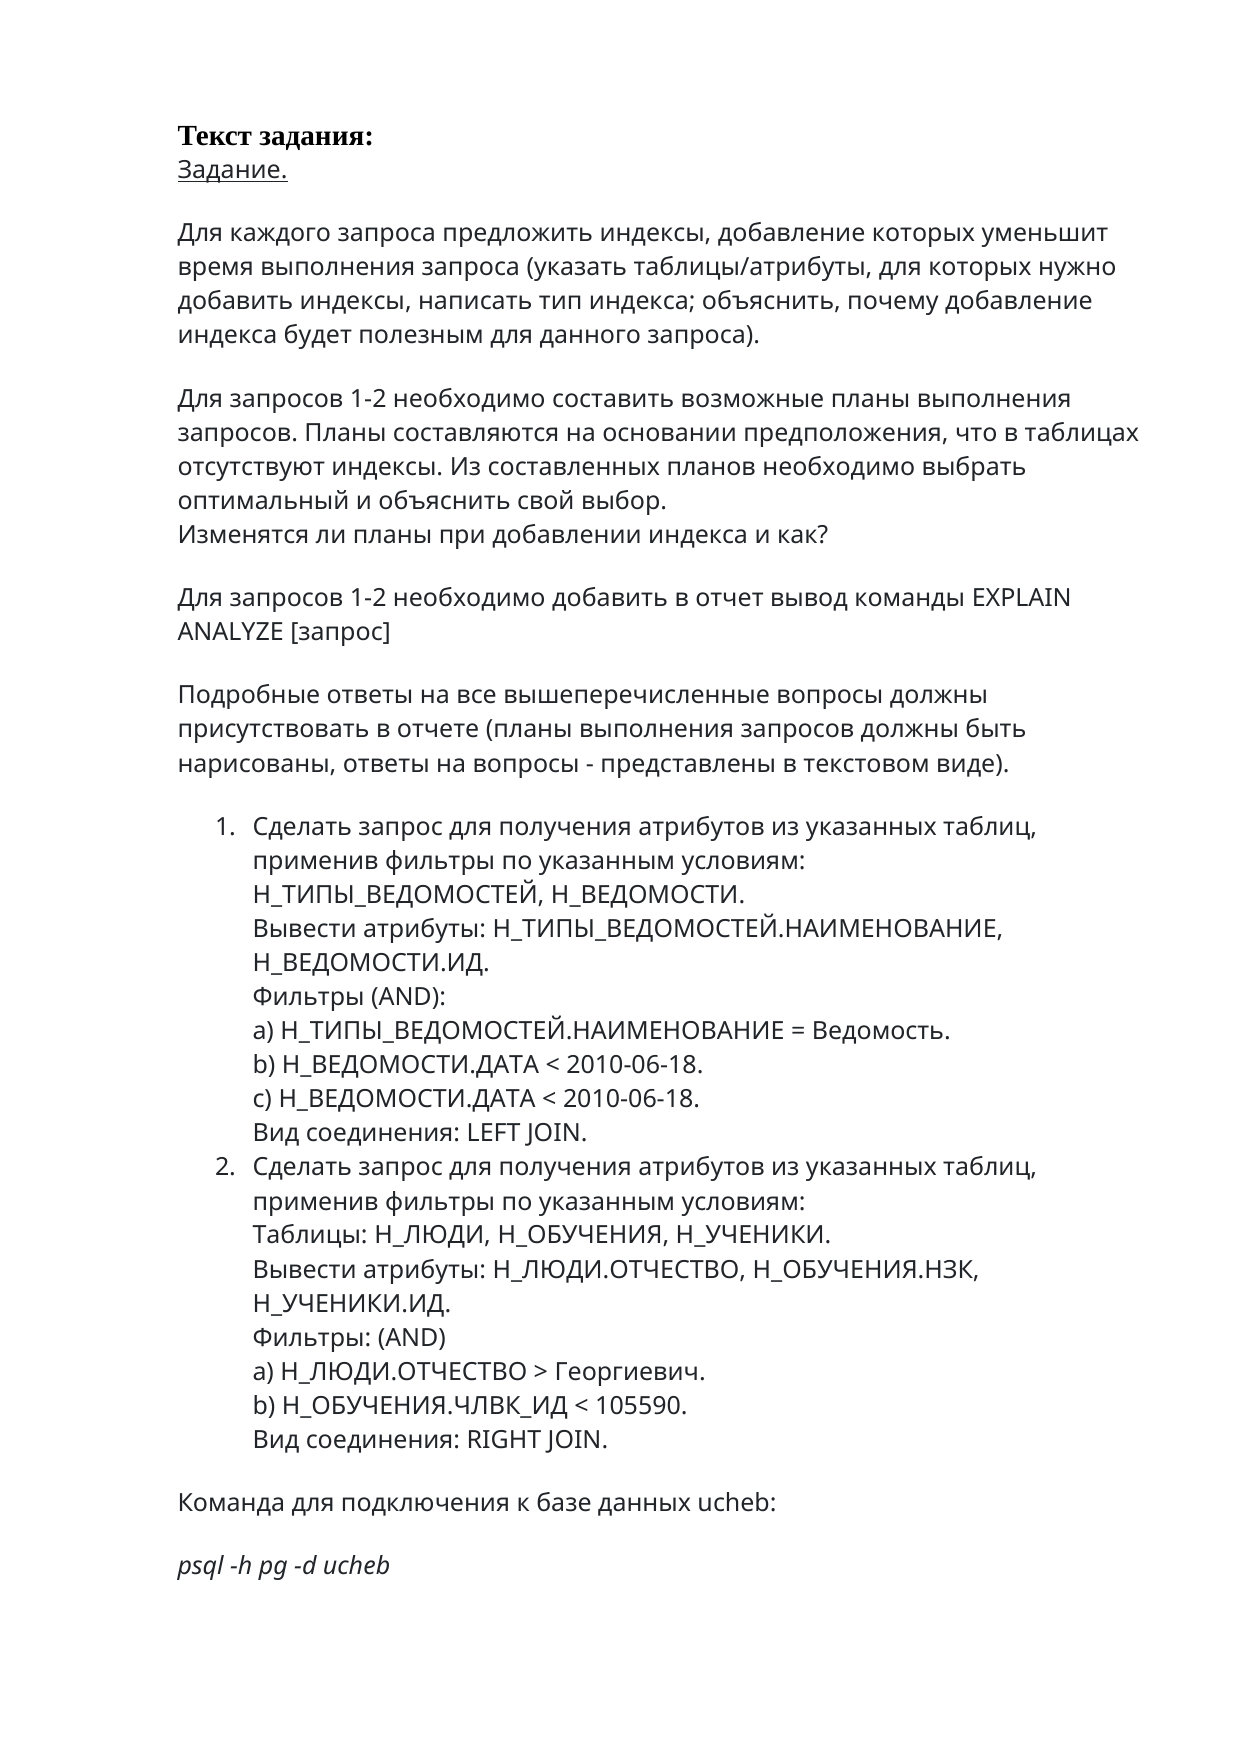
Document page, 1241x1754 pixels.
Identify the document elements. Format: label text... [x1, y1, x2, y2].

text Для запросов 1-2 необходимо составить возможные планы выполнения запросов. Планы составляются на основании предположения, что в таблицах отсутствуют индексы. Из составленных планов необходимо выбрать оптимальный и объяснить свой выбор. Изменятся ли планы при добавлении индекса и как? [177, 380, 1152, 551]
text psql -h pg -d ucheb [177, 1548, 1152, 1582]
text Для каждого запроса предложить индексы, добавление которых уменьшит время выполнения запроса (указать таблицы/атрибуты, для которых нужно добавить индексы, написать тип индекса; объяснить, почему добавление индекса будет полезным для данного запроса). [177, 215, 1152, 351]
text Для запросов 1-2 необходимо добавить в отчет вывод команды EXPLAIN ANALYZE [запрос] [177, 580, 1152, 648]
text Задание. [177, 152, 1152, 186]
text Команда для подключения к базе данных ucheb: [177, 1485, 1152, 1519]
text Подробные ответы на все вышеперечисленные вопросы должны присутствовать в отчете (планы выполнения запросов должны быть нарисованы, ответы на вопросы - представлены в текстовом виде). [177, 677, 1152, 779]
text Текст задания: [177, 118, 1152, 152]
list Сделать запрос для получения атрибутов из указанных таблиц, применив фильтры по указанным условиям: Н_ТИПЫ_ВЕДОМОСТЕЙ, Н_ВЕДОМОСТИ. Вывести атрибуты: Н_ТИПЫ_ВЕДОМОСТЕЙ.НАИМЕНОВАНИЕ, Н_ВЕДОМОСТИ.ИД. Фильтры (AND): a) Н_ТИПЫ_ВЕДОМОСТЕЙ.НАИМЕНОВАНИЕ = Ведомость. b) Н_ВЕДОМОСТИ.ДАТА < 2010-06-18. c) Н_ВЕДОМОСТИ.ДАТА < 2010-06-18. Вид соединения: LEFT JOIN. [215, 808, 1152, 1149]
list Сделать запрос для получения атрибутов из указанных таблиц, применив фильтры по указанным условиям: Таблицы: Н_ЛЮДИ, Н_ОБУЧЕНИЯ, Н_УЧЕНИКИ. Вывести атрибуты: Н_ЛЮДИ.ОТЧЕСТВО, Н_ОБУЧЕНИЯ.НЗК, Н_УЧЕНИКИ.ИД. Фильтры: (AND) a) Н_ЛЮДИ.ОТЧЕСТВО > Георгиевич. b) Н_ОБУЧЕНИЯ.ЧЛВК_ИД < 105590. Вид соединения: RIGHT JOIN. [215, 1149, 1152, 1456]
